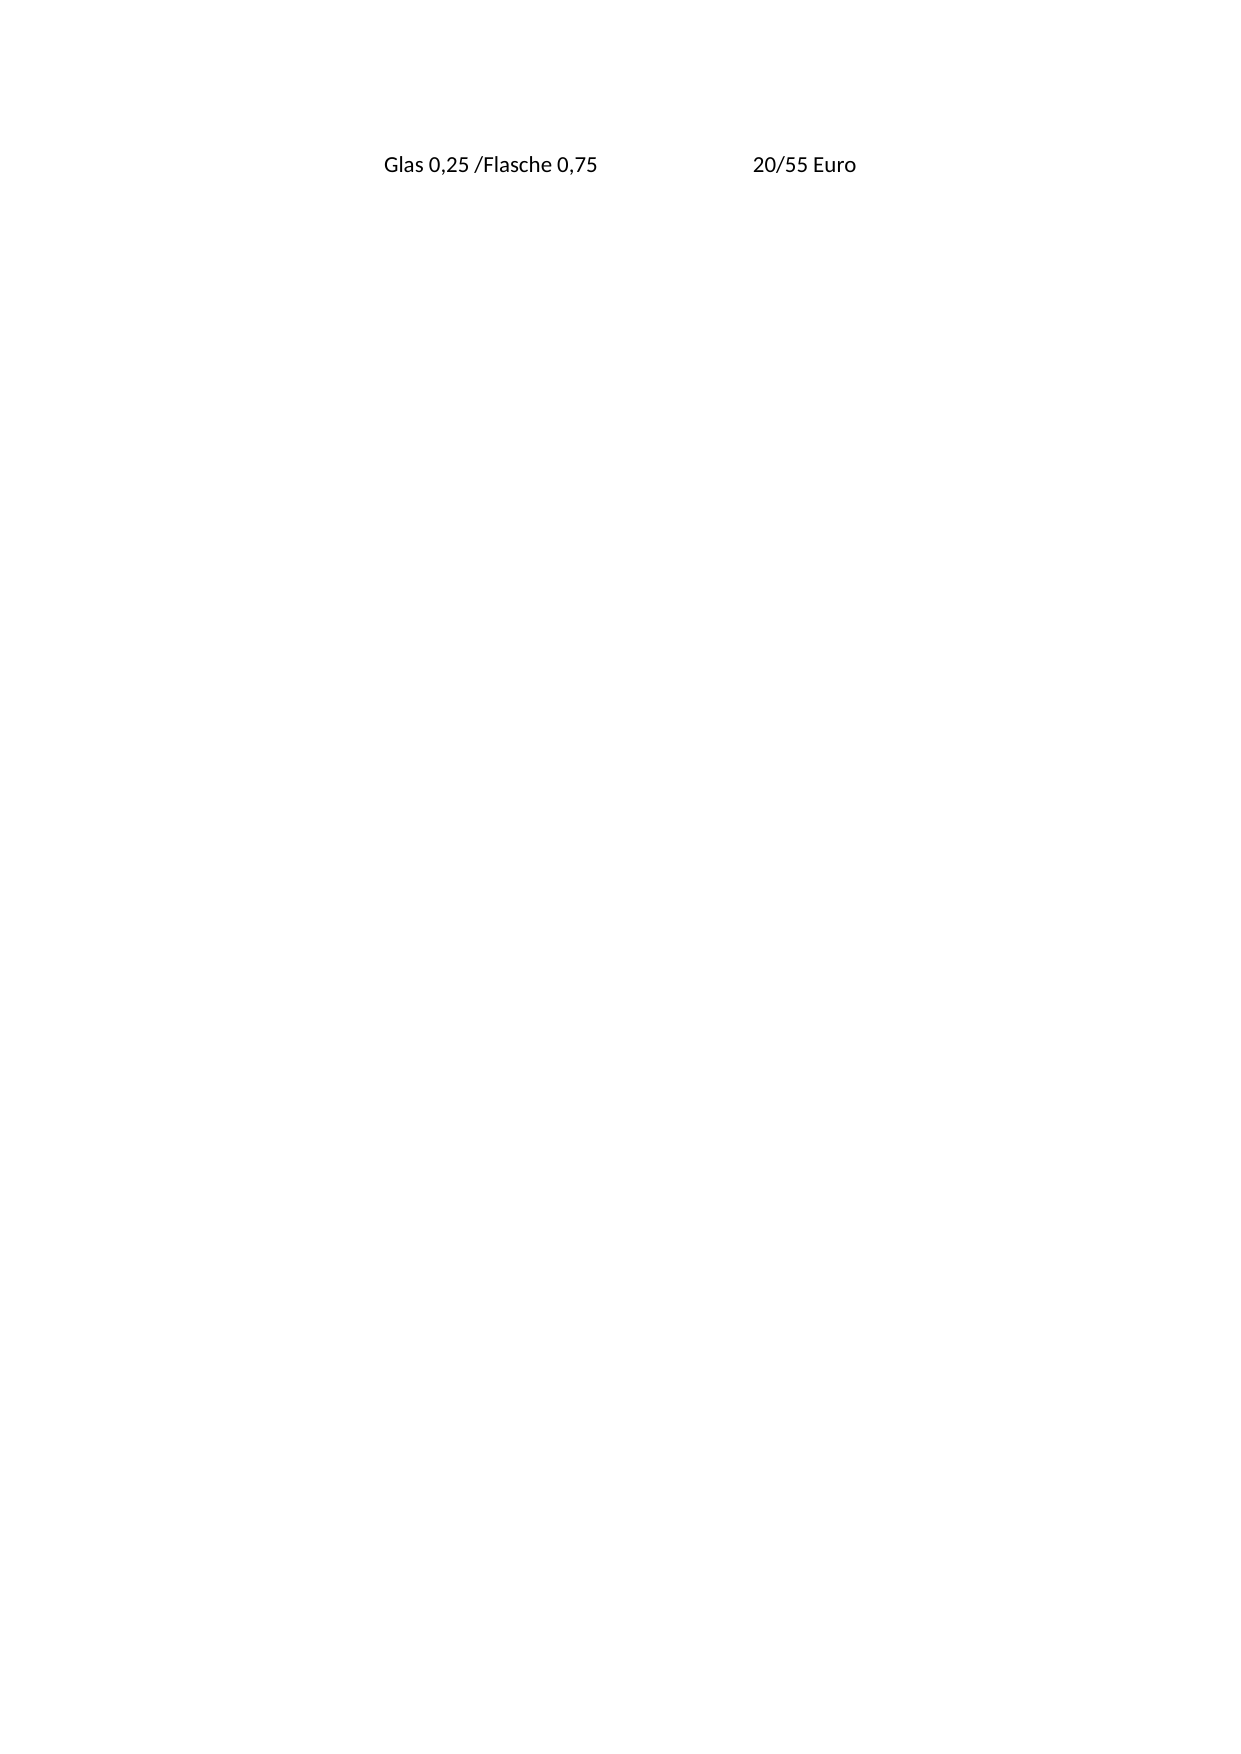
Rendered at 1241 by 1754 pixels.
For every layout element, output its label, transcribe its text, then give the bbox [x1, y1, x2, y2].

text Glas 0,25 /Flasche 0,75 20/55 Euro [150, 150, 1090, 178]
